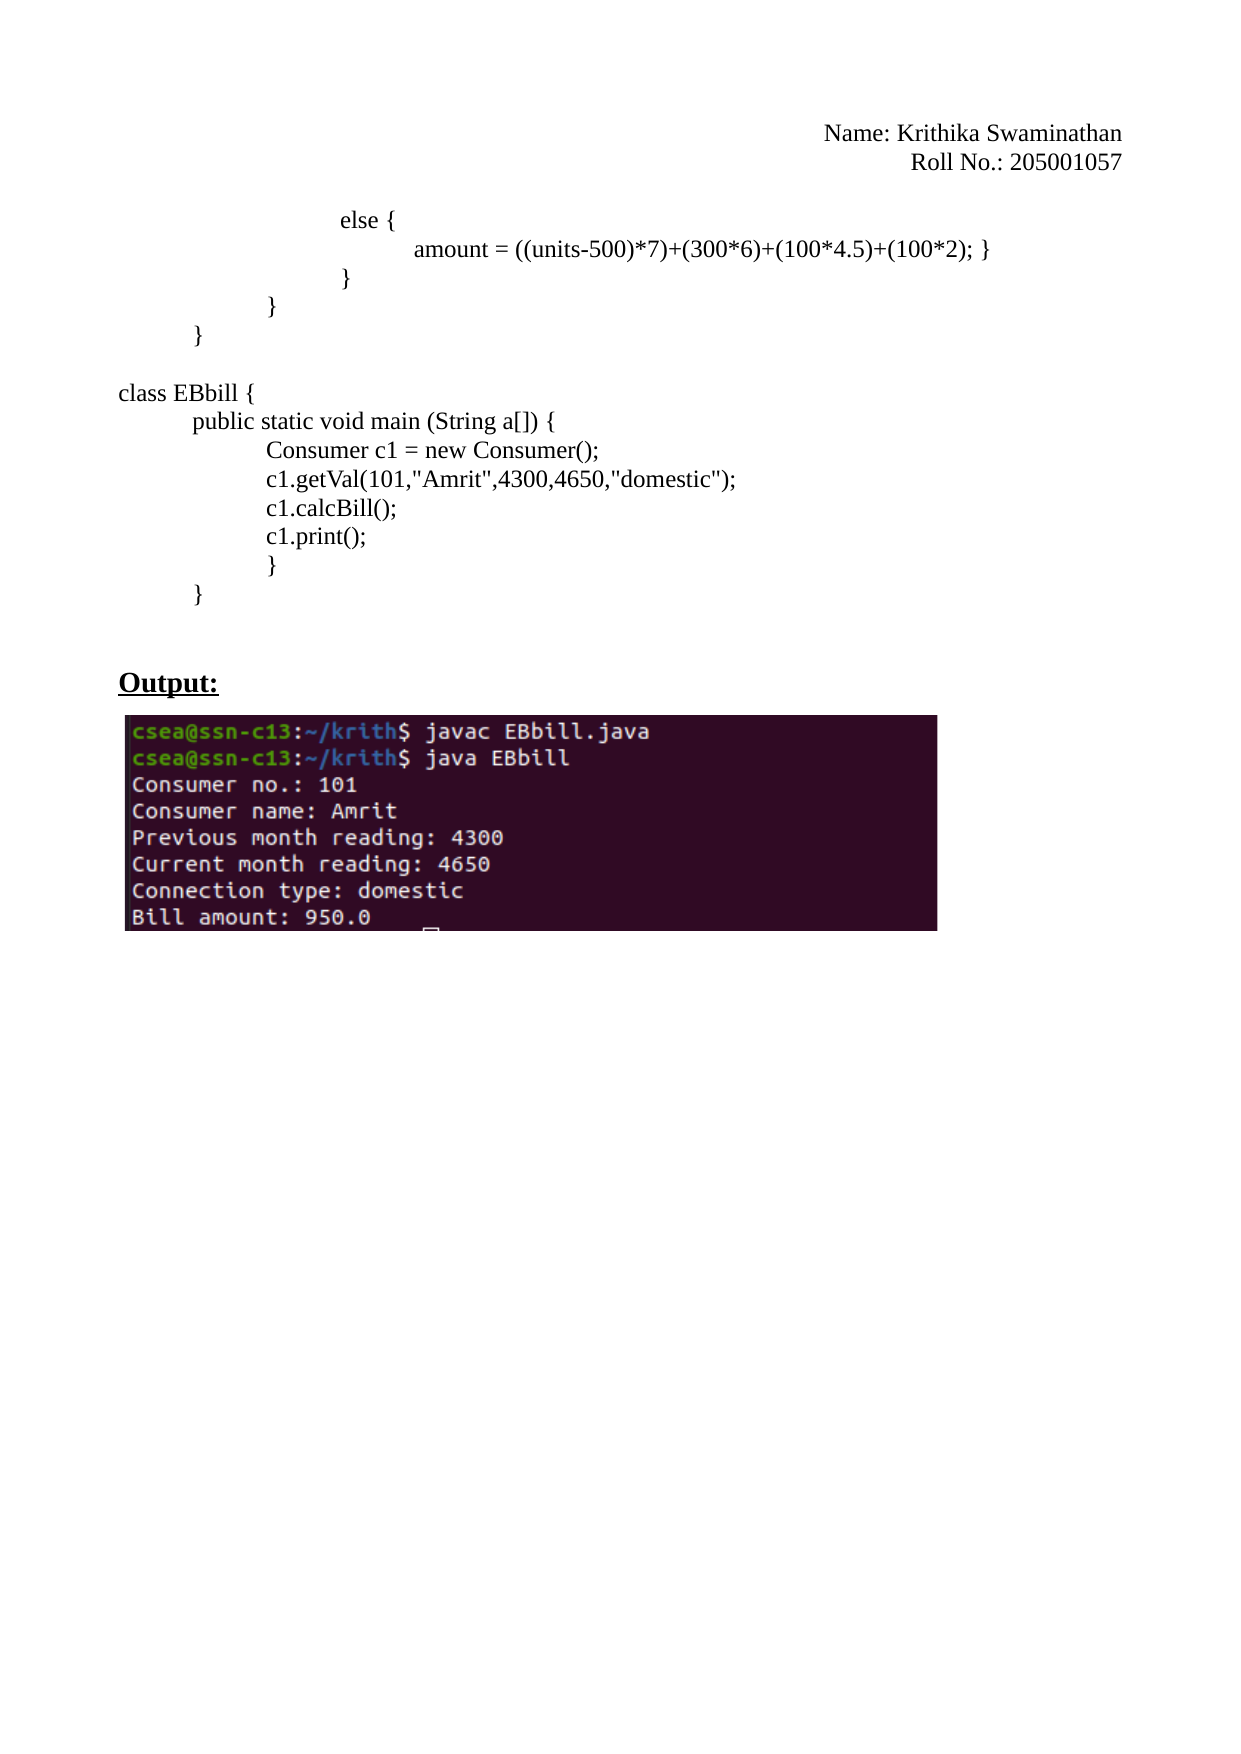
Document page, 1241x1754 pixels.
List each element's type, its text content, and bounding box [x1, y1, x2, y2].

text c1.print(); [118, 521, 1122, 550]
text } [118, 579, 1122, 608]
text Consumer c1 = new Consumer(); [118, 435, 1122, 464]
text public static void main (String a[]) { [118, 406, 1122, 435]
text } [118, 550, 1122, 579]
text class EBbill { [118, 378, 1122, 406]
text else { [118, 205, 1122, 234]
text } [118, 320, 1122, 349]
text } [118, 291, 1122, 320]
text Output: [118, 665, 1122, 699]
text amount = ((units-500)*7)+(300*6)+(100*4.5)+(100*2); } [118, 234, 1122, 263]
text } [118, 263, 1122, 291]
picture [124, 715, 938, 931]
text c1.calcBill(); [118, 493, 1122, 521]
text c1.getVal(101,"Amrit",4300,4650,"domestic"); [118, 464, 1122, 493]
